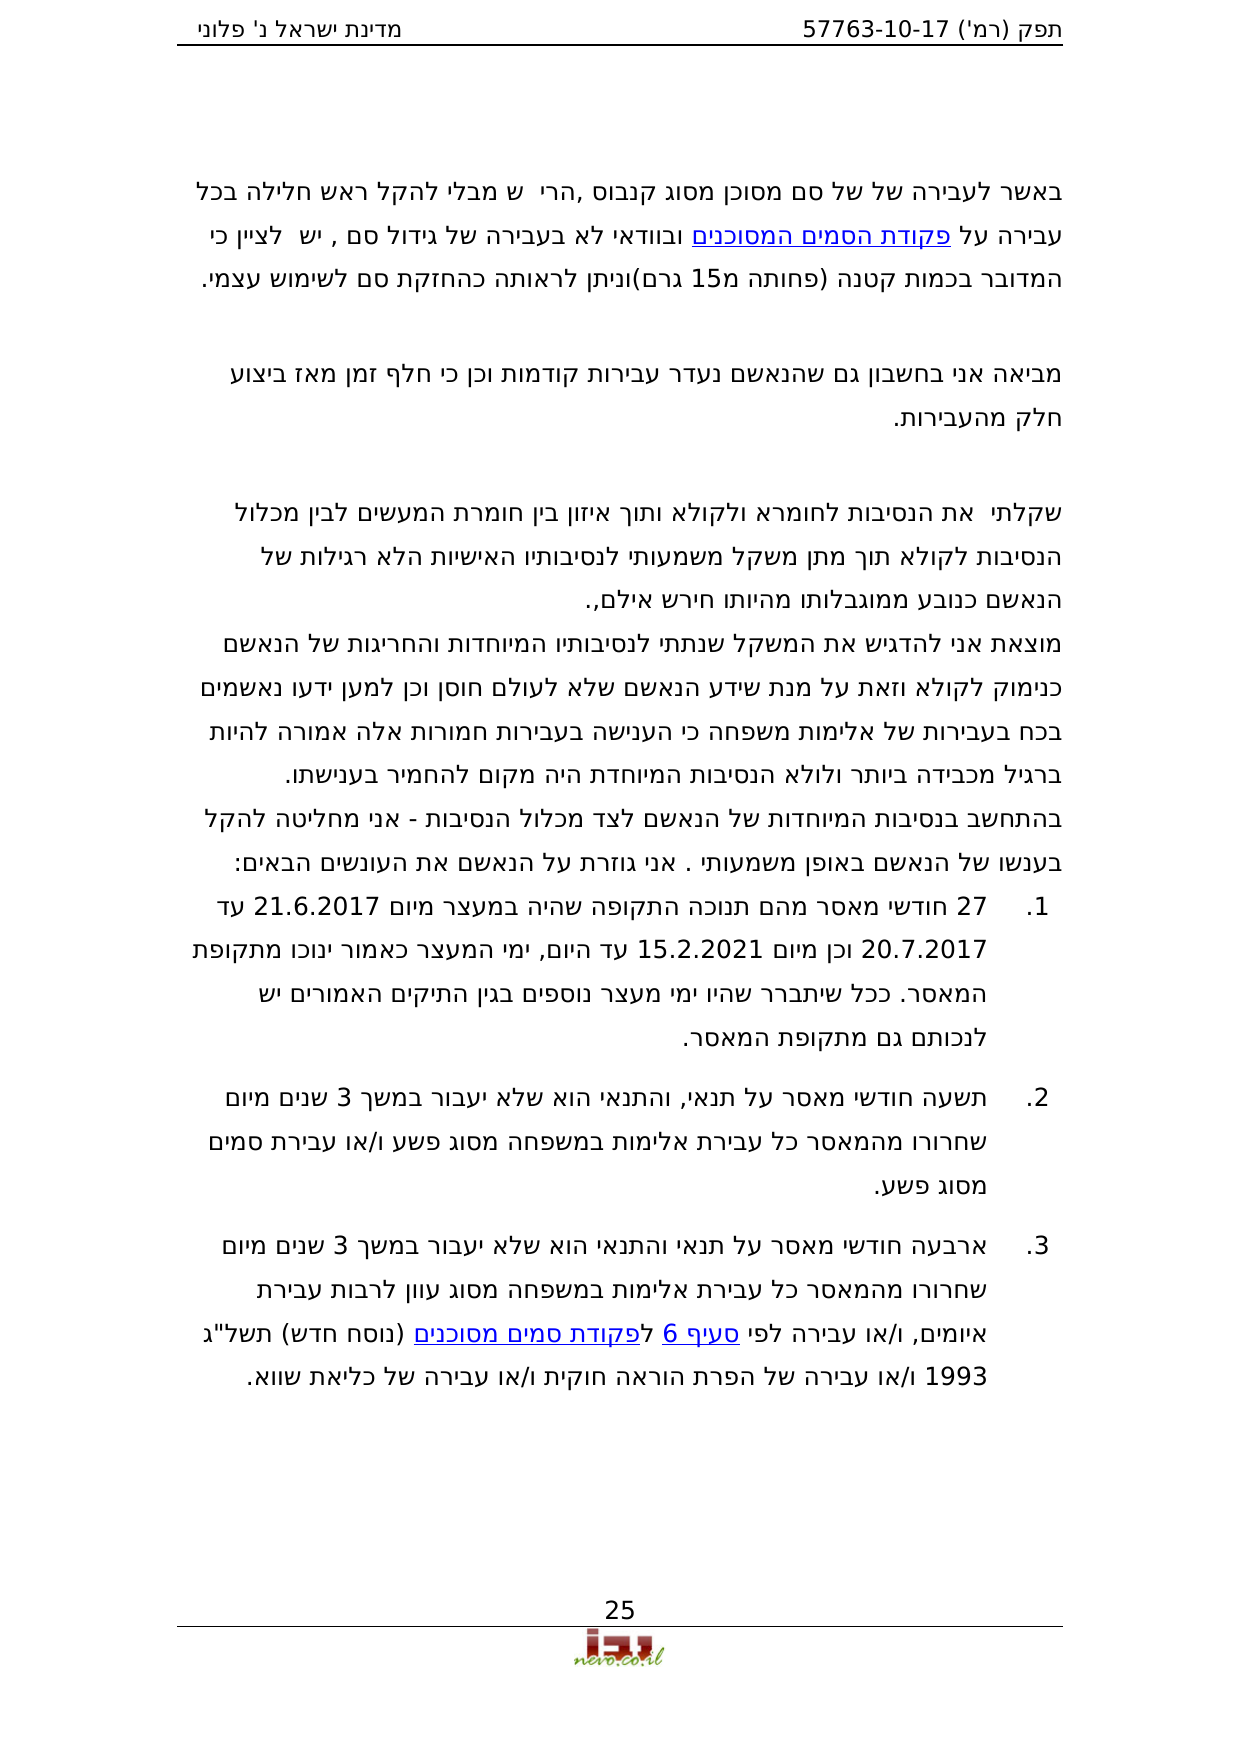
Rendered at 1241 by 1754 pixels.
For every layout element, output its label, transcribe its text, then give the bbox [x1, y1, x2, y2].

text מביאה אני בחשבון גם שהנאשם נעדר עבירות קודמות וכן כי חלף זמן מאז ביצוע חלק מהעבירות. [177, 359, 1063, 432]
text שקלתי את הנסיבות לחומרא ולקולא ותוך איזון בין חומרת המעשים לבין מכלול הנסיבות לקולא תוך מתן משקל משמעותי לנסיבותיו האישיות הלא רגילות של הנאשם כנובע ממוגבלותו מהיותו חירש אילם,. [177, 498, 1063, 615]
picture [574, 1628, 666, 1667]
list 27 חודשי מאסר מהם תנוכה התקופה שהיה במעצר מיום 21.6.2017 עד 20.7.2017 וכן מיום 15.2.2021 עד היום, ימי המעצר כאמור ינוכו מתקופת המאסר. ככל שיתברר שהיו ימי מעצר נוספים בגין התיקים האמורים יש לנכותם גם מתקופת המאסר. [177, 892, 1026, 1052]
text מוצאת אני להדגיש את המשקל שנתתי לנסיבותיו המיוחדות והחריגות של הנאשם כנימוק לקולא וזאת על מנת שידע הנאשם שלא לעולם חוסן וכן למען ידעו נאשמים בכח בעבירות של אלימות משפחה כי הענישה בעבירות חמורות אלה אמורה להיות ברגיל מכבידה ביותר ולולא הנסיבות המיוחדת היה מקום להחמיר בענישתו. [177, 629, 1063, 790]
text בהתחשב בנסיבות המיוחדות של הנאשם לצד מכלול הנסיבות - אני מחליטה להקל בענשו של הנאשם באופן משמעותי . אני גוזרת על הנאשם את העונשים הבאים: [177, 804, 1063, 877]
list ארבעה חודשי מאסר על תנאי והתנאי הוא שלא יעבור במשך 3 שנים מיום שחרורו מהמאסר כל עבירת אלימות במשפחה מסוג עוון לרבות עבירת איומים, ו/או עבירה לפי סעיף 6 לפקודת סמים מסוכנים (נוסח חדש) תשל"ג 1993 ו/או עבירה של הפרת הוראה חוקית ו/או עבירה של כליאת שווא. [177, 1231, 1026, 1392]
list תשעה חודשי מאסר על תנאי, והתנאי הוא שלא יעבור במשך 3 שנים מיום שחרורו מהמאסר כל עבירת אלימות במשפחה מסוג פשע ו/או עבירת סמים מסוג פשע. [177, 1083, 1026, 1200]
text באשר לעבירה של של סם מסוכן מסוג קנבוס ,הרי ש מבלי להקל ראש חלילה בכל עבירה על פקודת הסמים המסוכנים ובוודאי לא בעבירה של גידול סם , יש לציין כי המדובר בכמות קטנה (פחותה מ15 גרם)וניתן לראותה כהחזקת סם לשימוש עצמי. [177, 177, 1063, 294]
